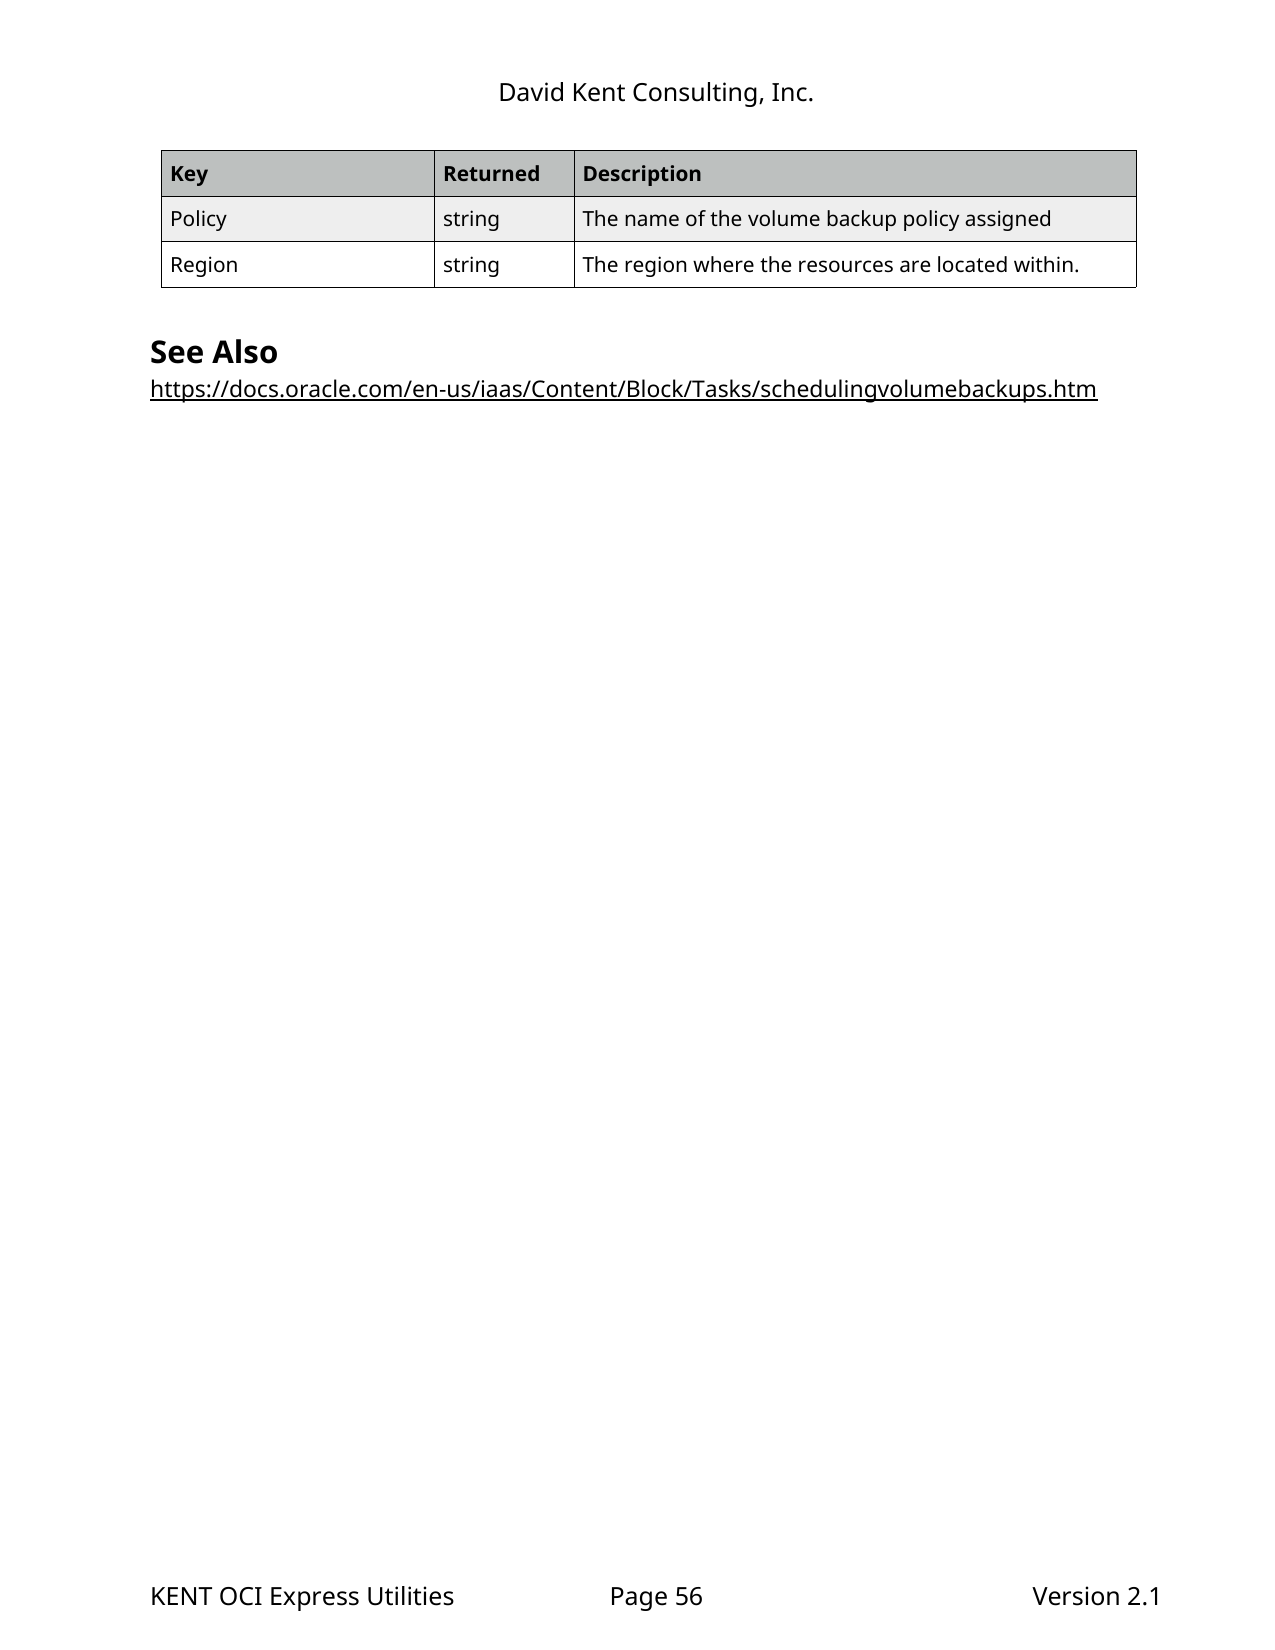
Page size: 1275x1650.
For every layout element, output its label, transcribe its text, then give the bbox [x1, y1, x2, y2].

text https://docs.oracle.com/en-us/iaas/Content/Block/Tasks/schedulingvolumebackups.htm [150, 373, 1162, 404]
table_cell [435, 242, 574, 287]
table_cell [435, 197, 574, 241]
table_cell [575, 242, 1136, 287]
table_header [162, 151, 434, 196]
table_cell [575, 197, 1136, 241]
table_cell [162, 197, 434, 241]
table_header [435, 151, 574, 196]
text See Also [150, 330, 1162, 373]
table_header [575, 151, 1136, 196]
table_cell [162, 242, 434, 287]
